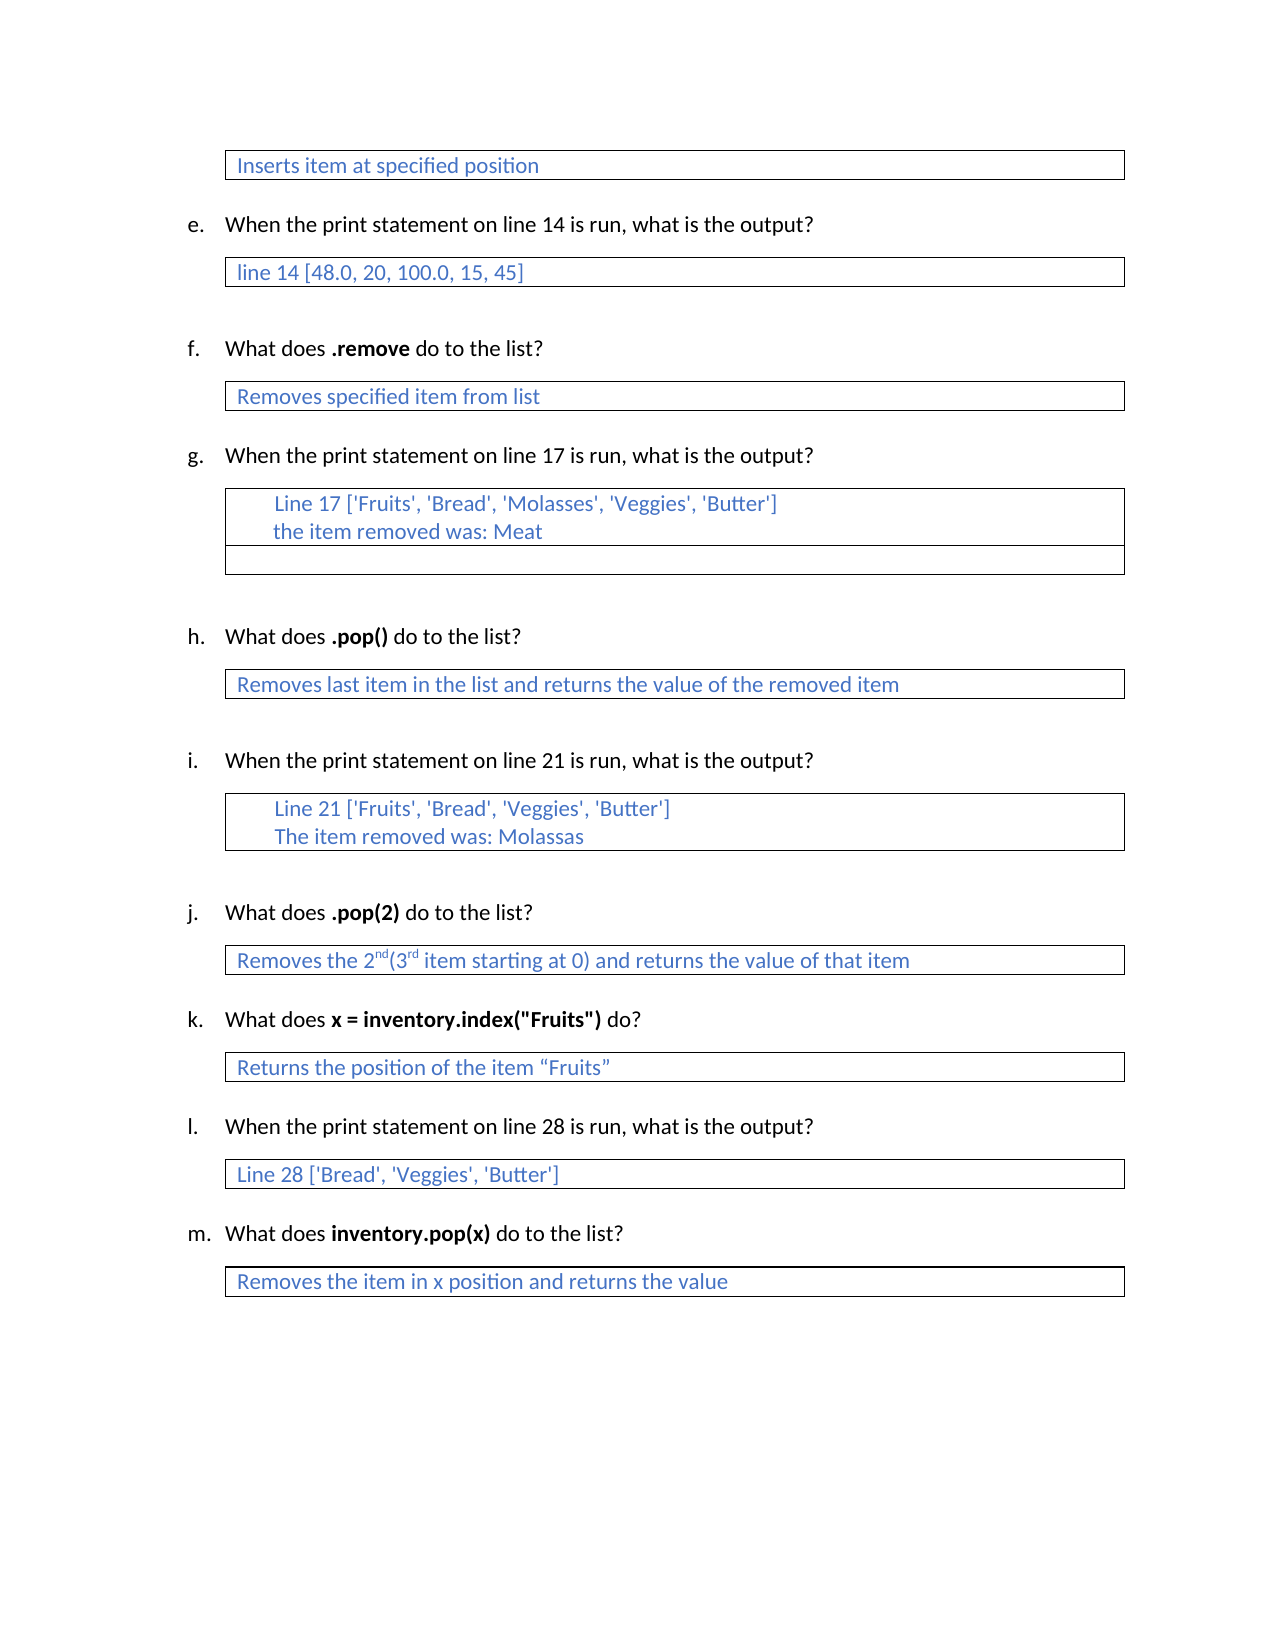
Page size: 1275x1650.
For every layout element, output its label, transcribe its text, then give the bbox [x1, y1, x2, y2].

list What does inventory.pop(x) do to the list? [187, 1219, 1125, 1248]
list When the print statement on line 21 is run, what is the output? [187, 746, 1125, 774]
table_header Returns the position of the item “Fruits” [226, 1053, 1124, 1081]
list What does .pop() do to the list? [187, 622, 1125, 650]
table_header Removes last item in the list and returns the value of the removed item [226, 670, 1124, 698]
list What does .remove do to the list? [187, 334, 1125, 362]
list What does .pop(2) do to the list? [187, 898, 1125, 926]
table_header Line 17 ['Fruits', 'Bread', 'Molasses', 'Veggies', 'Butter'] the item removed was: Meat [226, 489, 1124, 545]
table_header Removes the 2nd(3rd item starting at 0) and returns the value of that item [226, 946, 1124, 974]
list When the print statement on line 28 is run, what is the output? [187, 1112, 1125, 1140]
table_header Removes specified item from list [226, 382, 1124, 410]
table_header Line 28 ['Bread', 'Veggies', 'Butter'] [226, 1160, 1124, 1188]
list When the print statement on line 17 is run, what is the output? [187, 441, 1125, 469]
table_header Line 21 ['Fruits', 'Bread', 'Veggies', 'Butter'] The item removed was: Molassas [226, 794, 1124, 850]
list When the print statement on line 14 is run, what is the output? [187, 210, 1125, 238]
table_header Inserts item at specified position [226, 151, 1124, 179]
table_cell [226, 546, 1124, 574]
list What does x = inventory.index("Fruits") do? [187, 1005, 1125, 1033]
table_header Removes the item in x position and returns the value [226, 1268, 1124, 1296]
table_header line 14 [48.0, 20, 100.0, 15, 45] [226, 258, 1124, 286]
